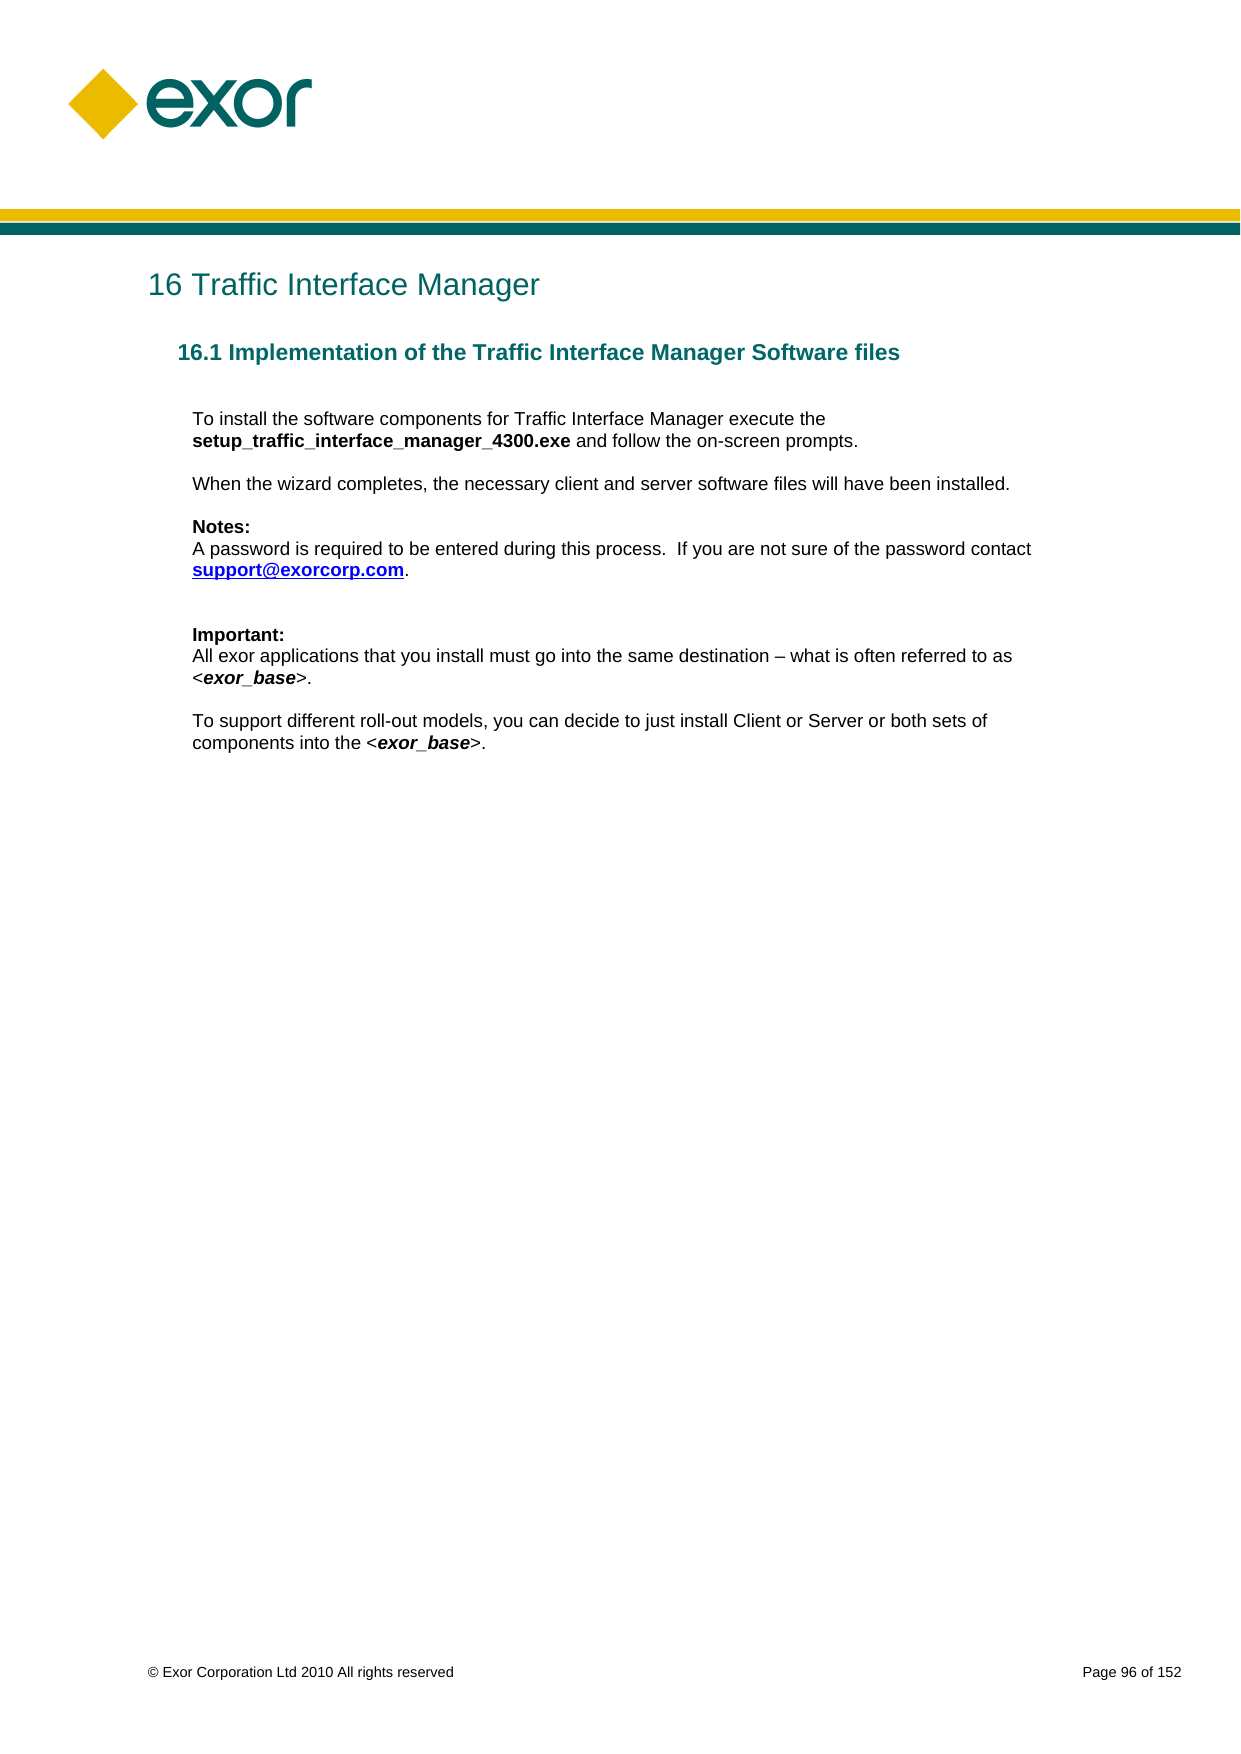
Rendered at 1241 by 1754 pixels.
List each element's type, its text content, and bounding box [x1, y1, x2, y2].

text When the wizard completes, the necessary client and server software files will have been installed. [192, 473, 1088, 494]
subtitle Traffic Interface Manager [148, 266, 1088, 302]
picture [0, 0, 1241, 236]
text Notes: [192, 516, 1088, 537]
text To install the software components for Traffic Interface Manager execute the setup_traffic_interface_manager_4300.exe and follow the on-screen prompts. [192, 408, 1088, 451]
text A password is required to be entered during this process. If you are not sure of the password contact support@exorcorp.com. [192, 537, 1088, 581]
subtitle Implementation of the Traffic Interface Manager Software files [177, 339, 1088, 366]
text To support different roll-out models, you can decide to just install Client or Server or both sets of components into the <exor_base>. [192, 710, 1088, 753]
text Important: [192, 624, 1088, 645]
text All exor applications that you install must go into the same destination – what is often referred to as <exor_base>. [192, 645, 1088, 688]
